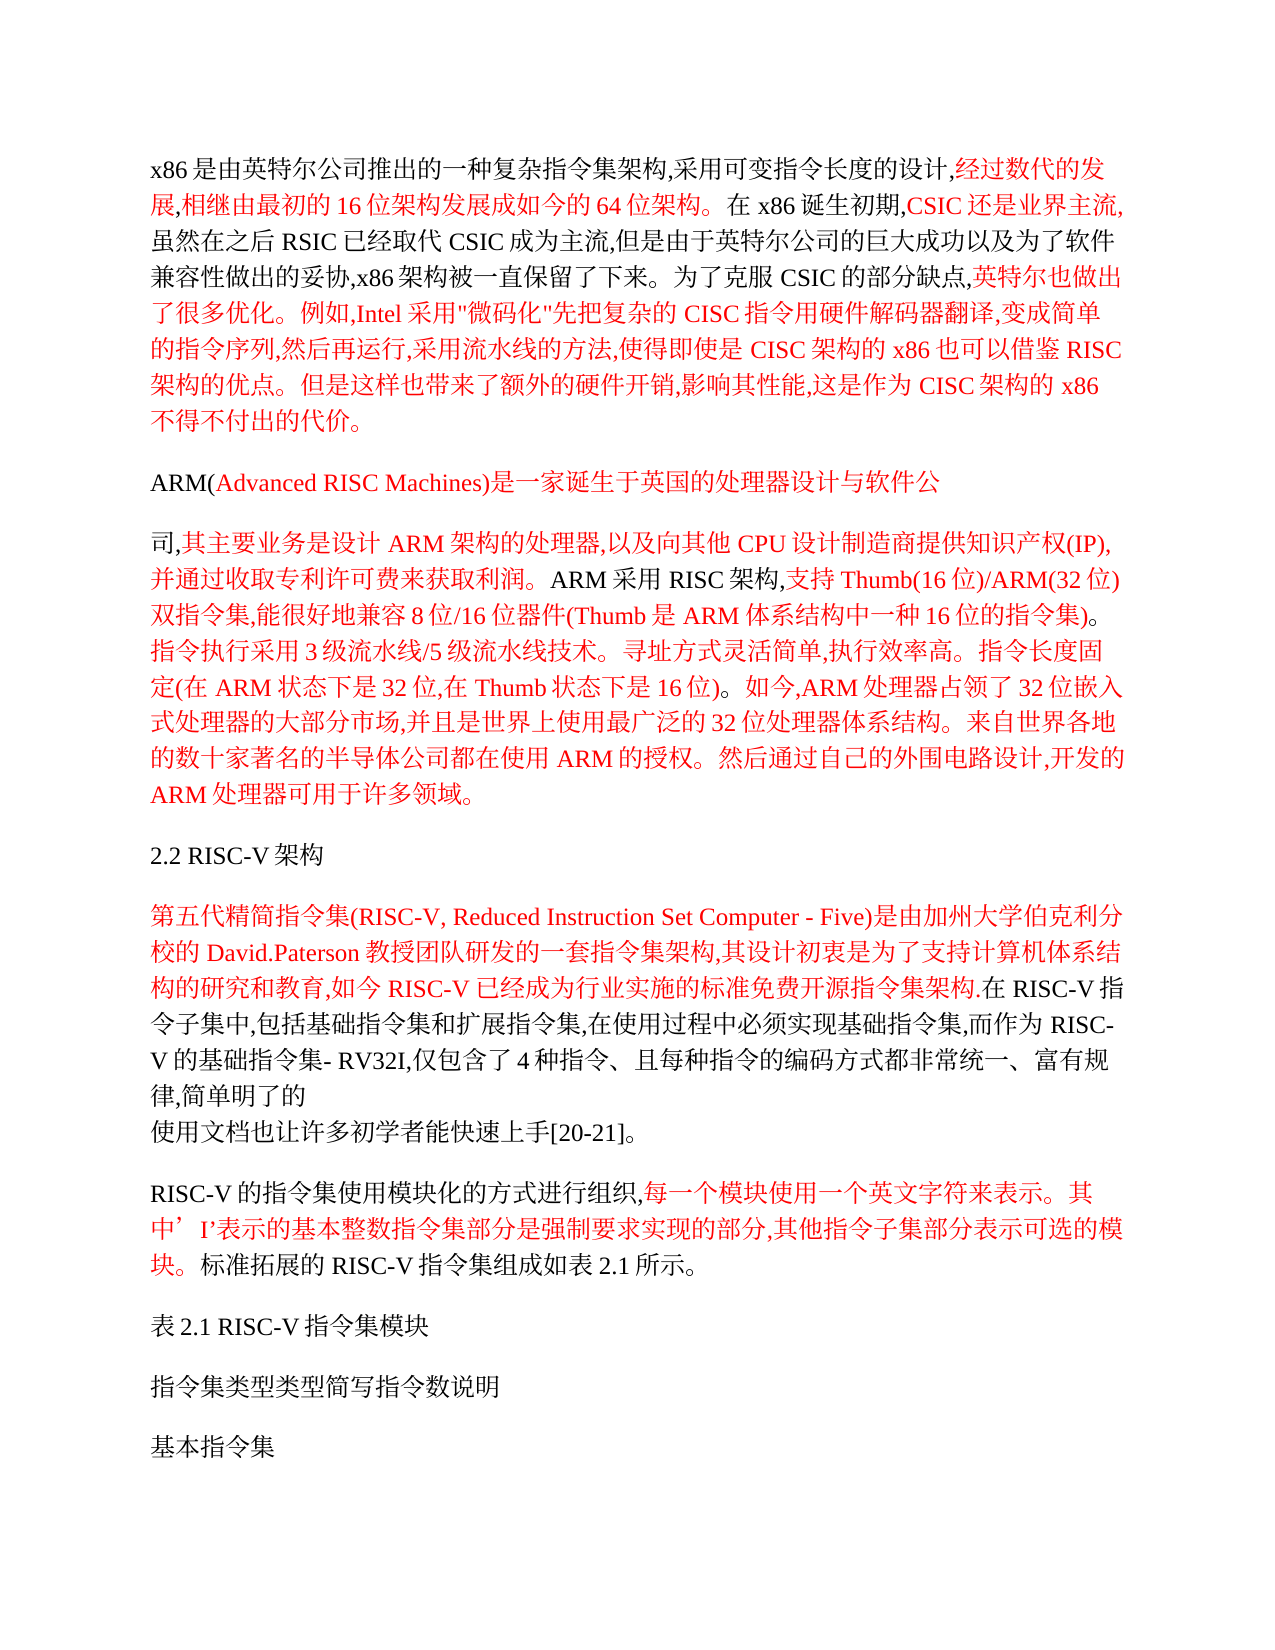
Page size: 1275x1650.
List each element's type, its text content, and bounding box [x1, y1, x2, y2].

text 2.2 RISC-V架构 [150, 836, 1125, 872]
text 基本指令集 [150, 1428, 1125, 1464]
text 指令集类型类型简写指令数说明 [150, 1367, 1125, 1403]
text x86是由英特尔公司推出的一种复杂指令集架构,采用可变指令长度的设计,经过数代的发展,相继由最初的16位架构发展成如今的64位架构。在 x86诞生初期,CSIC还是业界主流,虽然在之后 RSIC已经取代 CSIC成为主流,但是由于英特尔公司的巨大成功以及为了软件兼容性做出的妥协,x86架构被一直保留了下来。为了克服 CSIC的部分缺点,英特尔也做出了很多优化。例如,Intel采用"微码化"先把复杂的 CISC指令用硬件解码器翻译,变成简单的指令序列,然后再运行,采用流水线的方法,使得即使是 CISC架构的 x86也可以借鉴 RISC架构的优点。但是这样也带来了额外的硬件开销,影响其性能,这是作为 CISC架构的 x86不得不付出的代价。 [150, 150, 1125, 437]
text 司,其主要业务是设计 ARM架构的处理器,以及向其他 CPU设计制造商提供知识产权(IP),并通过收取专利许可费来获取利润。ARM采用 RISC架构,支持Thumb(16位)/ARM(32位)双指令集,能很好地兼容8位/16位器件(Thumb是 ARM体系结构中一种16位的指令集)。指令执行采用3级流水线/5级流水线技术。寻址方式灵活简单,执行效率高。指令长度固定(在 ARM状态下是32位,在 Thumb状态下是16位)。如今,ARM处理器占领了32位嵌入式处理器的大部分市场,并且是世界上使用最广泛的32位处理器体系结构。来自世界各地的数十家著名的半导体公司都在使用 ARM的授权。然后通过自己的外围电路设计,开发的 ARM处理器可用于许多领域。 [150, 523, 1125, 811]
text ARM(Advanced RISC Machines)是一家诞生于英国的处理器设计与软件公 [150, 462, 1125, 498]
text 表2.1 RISC-V指令集模块 [150, 1306, 1125, 1342]
text RISC-V的指令集使用模块化的方式进行组织,每一个模块使用一个英文字符来表示。其中’I’表示的基本整数指令集部分是强制要求实现的部分,其他指令子集部分表示可选的模块。标准拓展的 RISC-V指令集组成如表2.1所示。 [150, 1173, 1125, 1281]
text 第五代精简指令集(RISC-V, Reduced Instruction Set Computer - Five)是由加州大学伯克利分校的 David.Paterson教授团队研发的一套指令集架构,其设计初衷是为了支持计算机体系结构的研究和教育,如今 RISC-V已经成为行业实施的标准免费开源指令集架构.在 RISC-V指令子集中,包括基础指令集和扩展指令集,在使用过程中必须实现基础指令集,而作为 RISC-V的基础指令集- RV32I,仅包含了4种指令、且每种指令的编码方式都非常统一、富有规律,简单明了的 使用文档也让许多初学者能快速上手[20-21]。 [150, 897, 1125, 1148]
